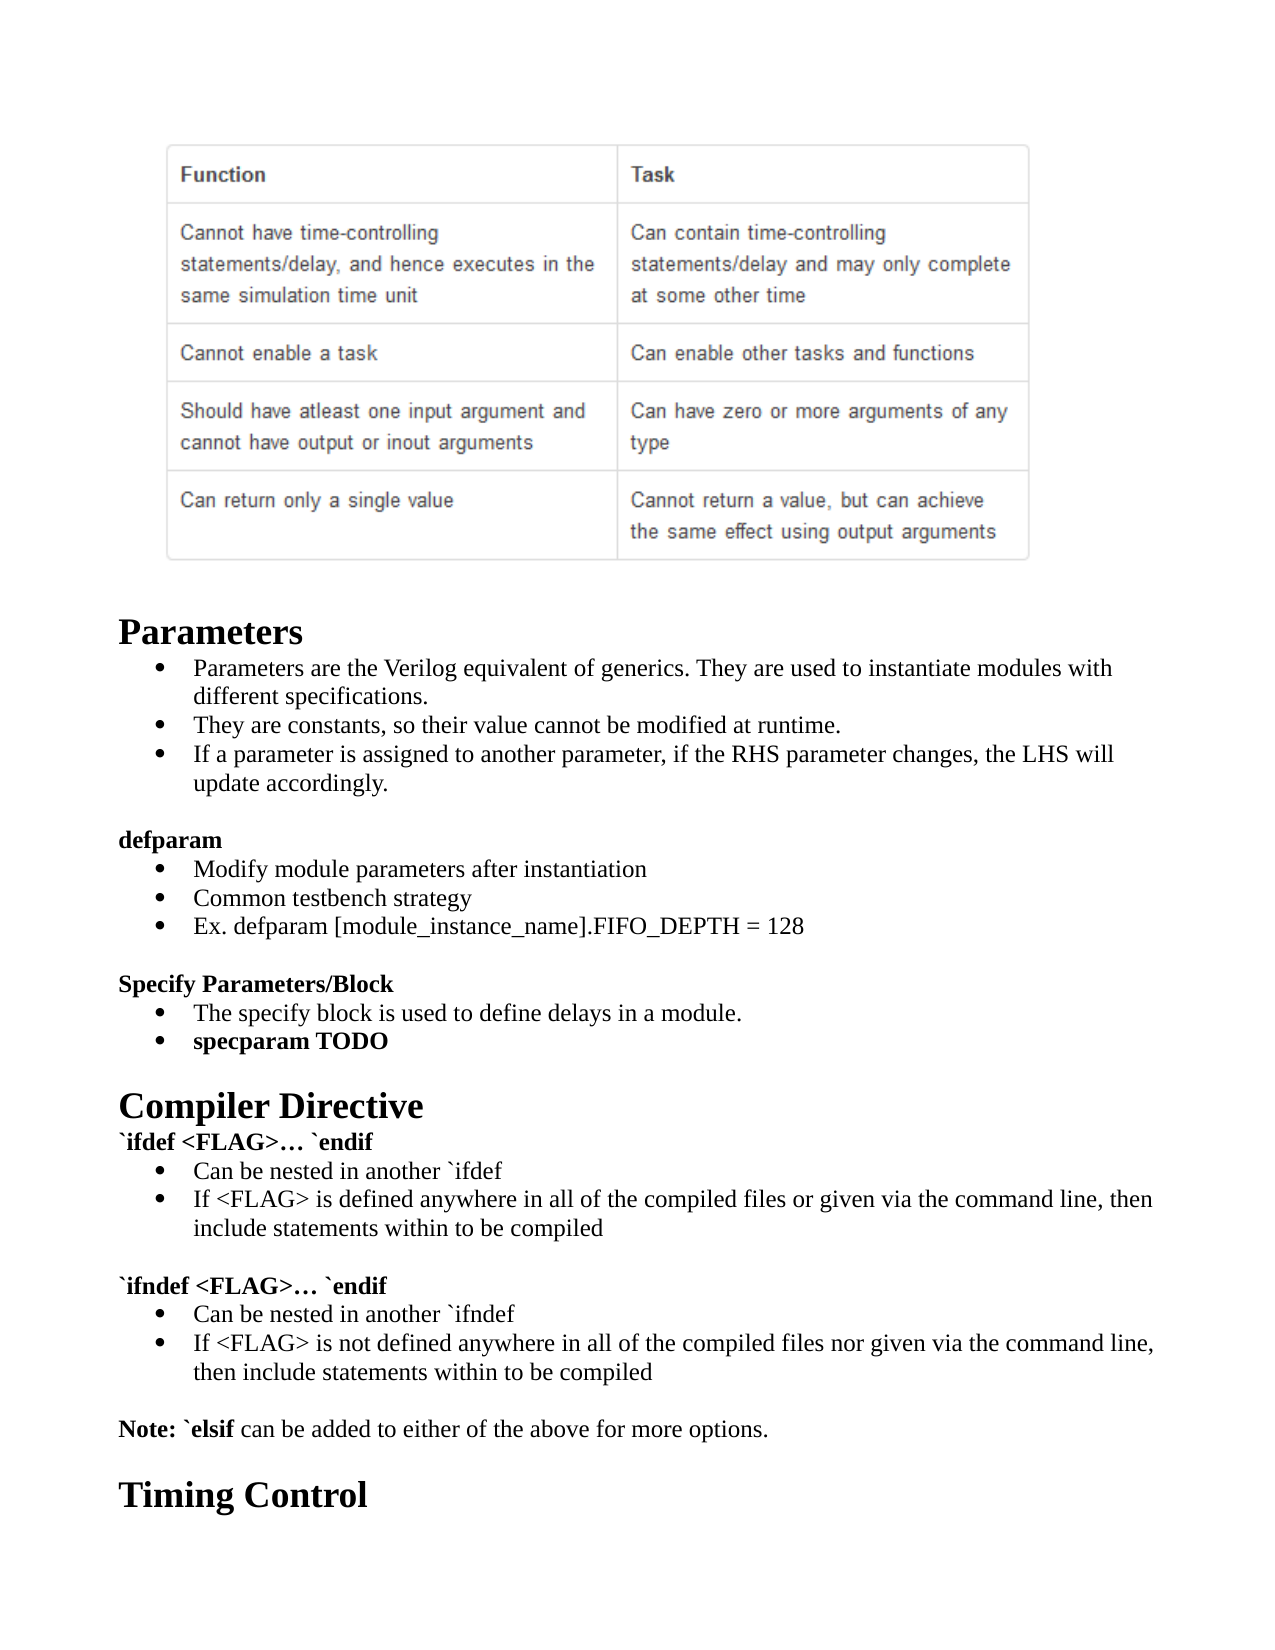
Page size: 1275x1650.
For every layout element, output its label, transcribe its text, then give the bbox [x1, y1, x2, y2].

list Ex. defparam [module_instance_name].FIFO_DEPTH = 128 [156, 911, 1157, 940]
list Parameters are the Verilog equivalent of generics. They are used to instantiate modules with different specifications. [156, 653, 1157, 710]
list specparam TODO [156, 1026, 1157, 1055]
list Modify module parameters after instantiation [156, 854, 1157, 883]
list Can be nested in another `ifdef [156, 1156, 1157, 1184]
list If <FLAG> is not defined anywhere in all of the compiled files nor given via the command line, then include statements within to be compiled [156, 1328, 1157, 1386]
list If <FLAG> is defined anywhere in all of the compiled files or given via the command line, then include statements within to be compiled [156, 1184, 1157, 1242]
text Specify Parameters/Block [118, 969, 1157, 998]
text Note: `elsif can be added to either of the above for more options. [118, 1414, 1157, 1443]
list They are constants, so their value cannot be modified at runtime. [156, 710, 1157, 739]
text Parameters [118, 609, 1157, 653]
list Common testbench strategy [156, 883, 1157, 911]
text Timing Control [118, 1472, 1157, 1515]
text `ifdef <FLAG>… `endif [118, 1127, 1157, 1156]
list Can be nested in another `ifndef [156, 1299, 1157, 1328]
list The specify block is used to define delays in a module. [156, 998, 1157, 1026]
list If a parameter is assigned to another parameter, if the RHS parameter changes, the LHS will update accordingly. [156, 739, 1157, 796]
picture [118, 118, 1069, 581]
text `ifndef <FLAG>… `endif [118, 1271, 1157, 1299]
text Compiler Directive [118, 1084, 1157, 1127]
text defparam [118, 825, 1157, 854]
